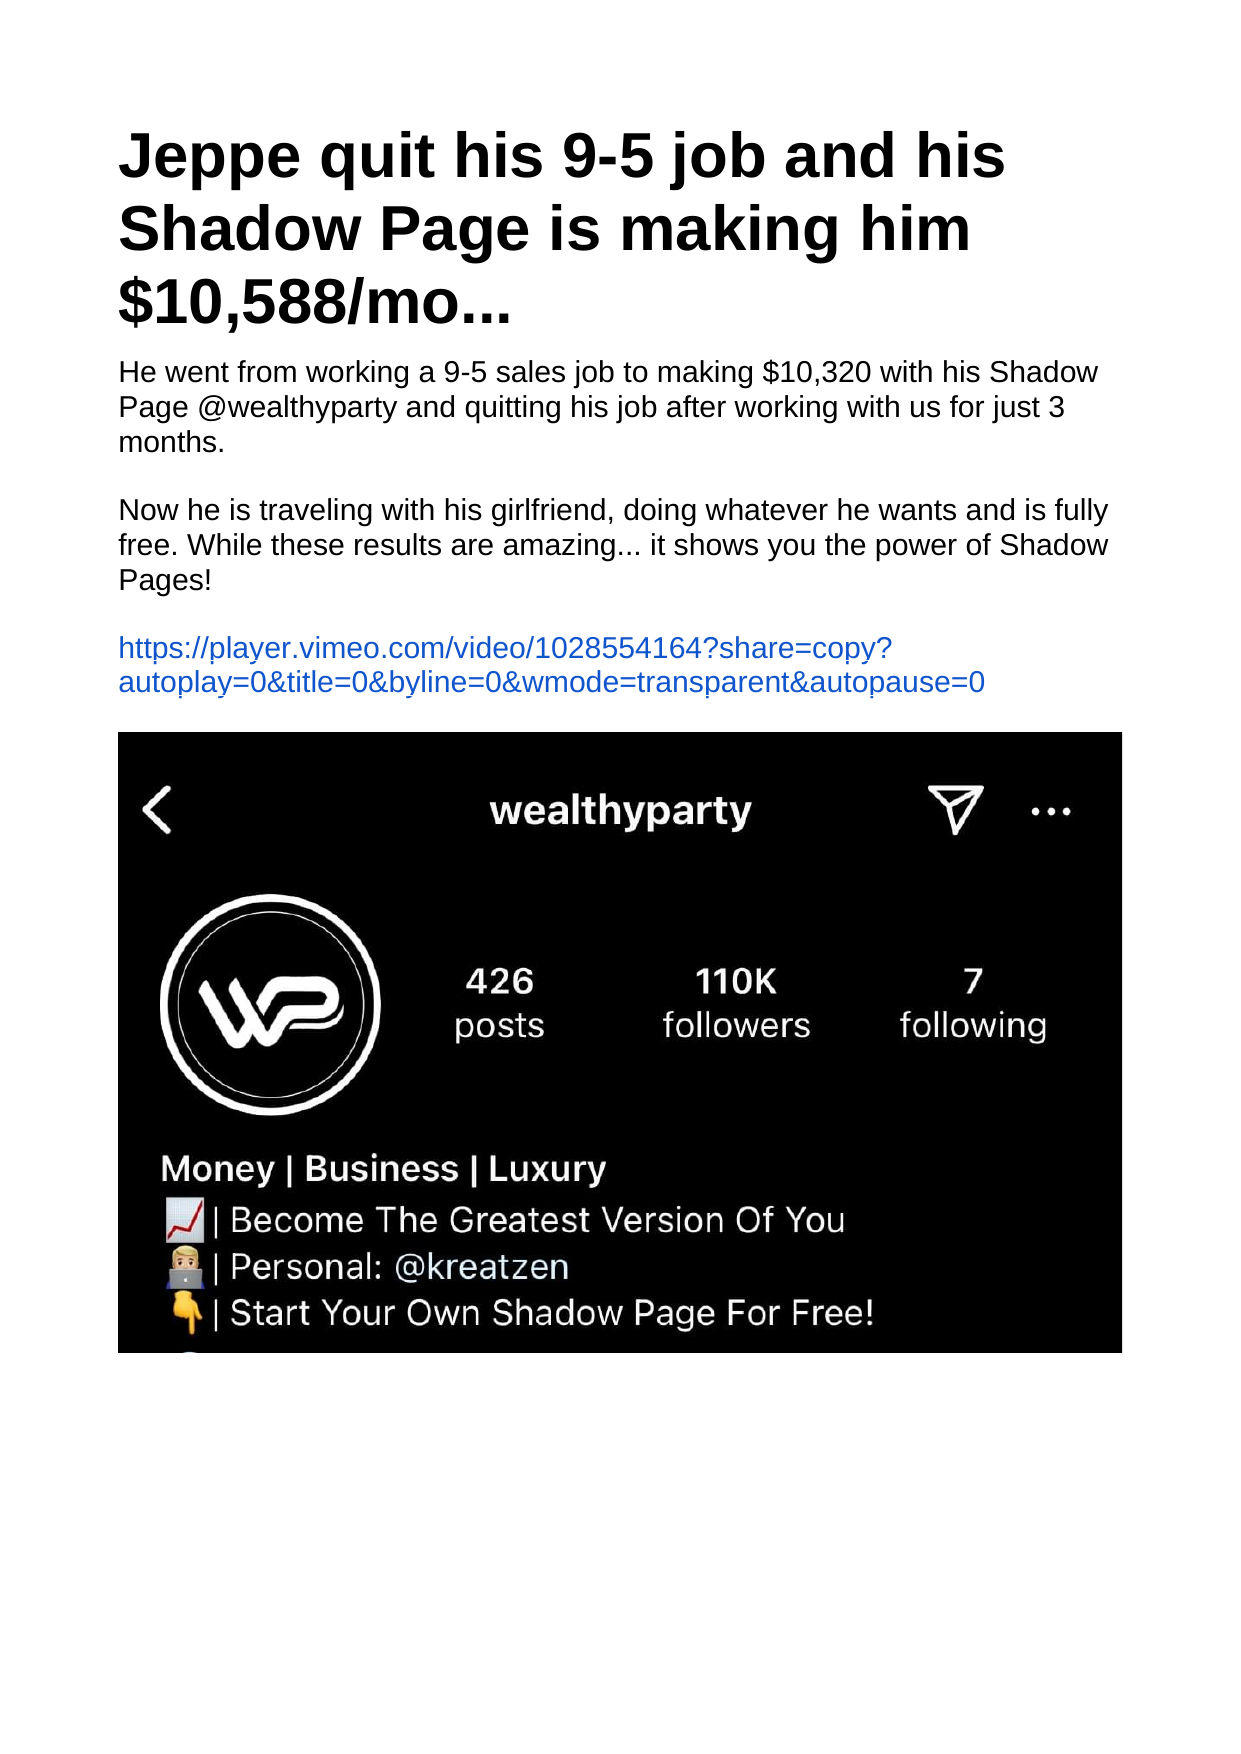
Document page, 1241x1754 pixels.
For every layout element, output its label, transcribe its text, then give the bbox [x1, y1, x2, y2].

text Jeppe quit his 9-5 job and his Shadow Page is making him $10,588/mo... [118, 118, 1122, 337]
text https://player.vimeo.com/video/1028554164?share=copy?autoplay=0&title=0&byline=0&wmode=transparent&autopause=0 [118, 629, 1122, 699]
text Now he is traveling with his girlfriend, doing whatever he wants and is fully free. While these results are amazing... it shows you the power of Shadow Pages! [118, 492, 1122, 596]
text He went from working a 9-5 sales job to making $10,320 with his Shadow Page @wealthyparty and quitting his job after working with us for just 3 months. [118, 354, 1122, 458]
picture [118, 732, 1123, 1353]
